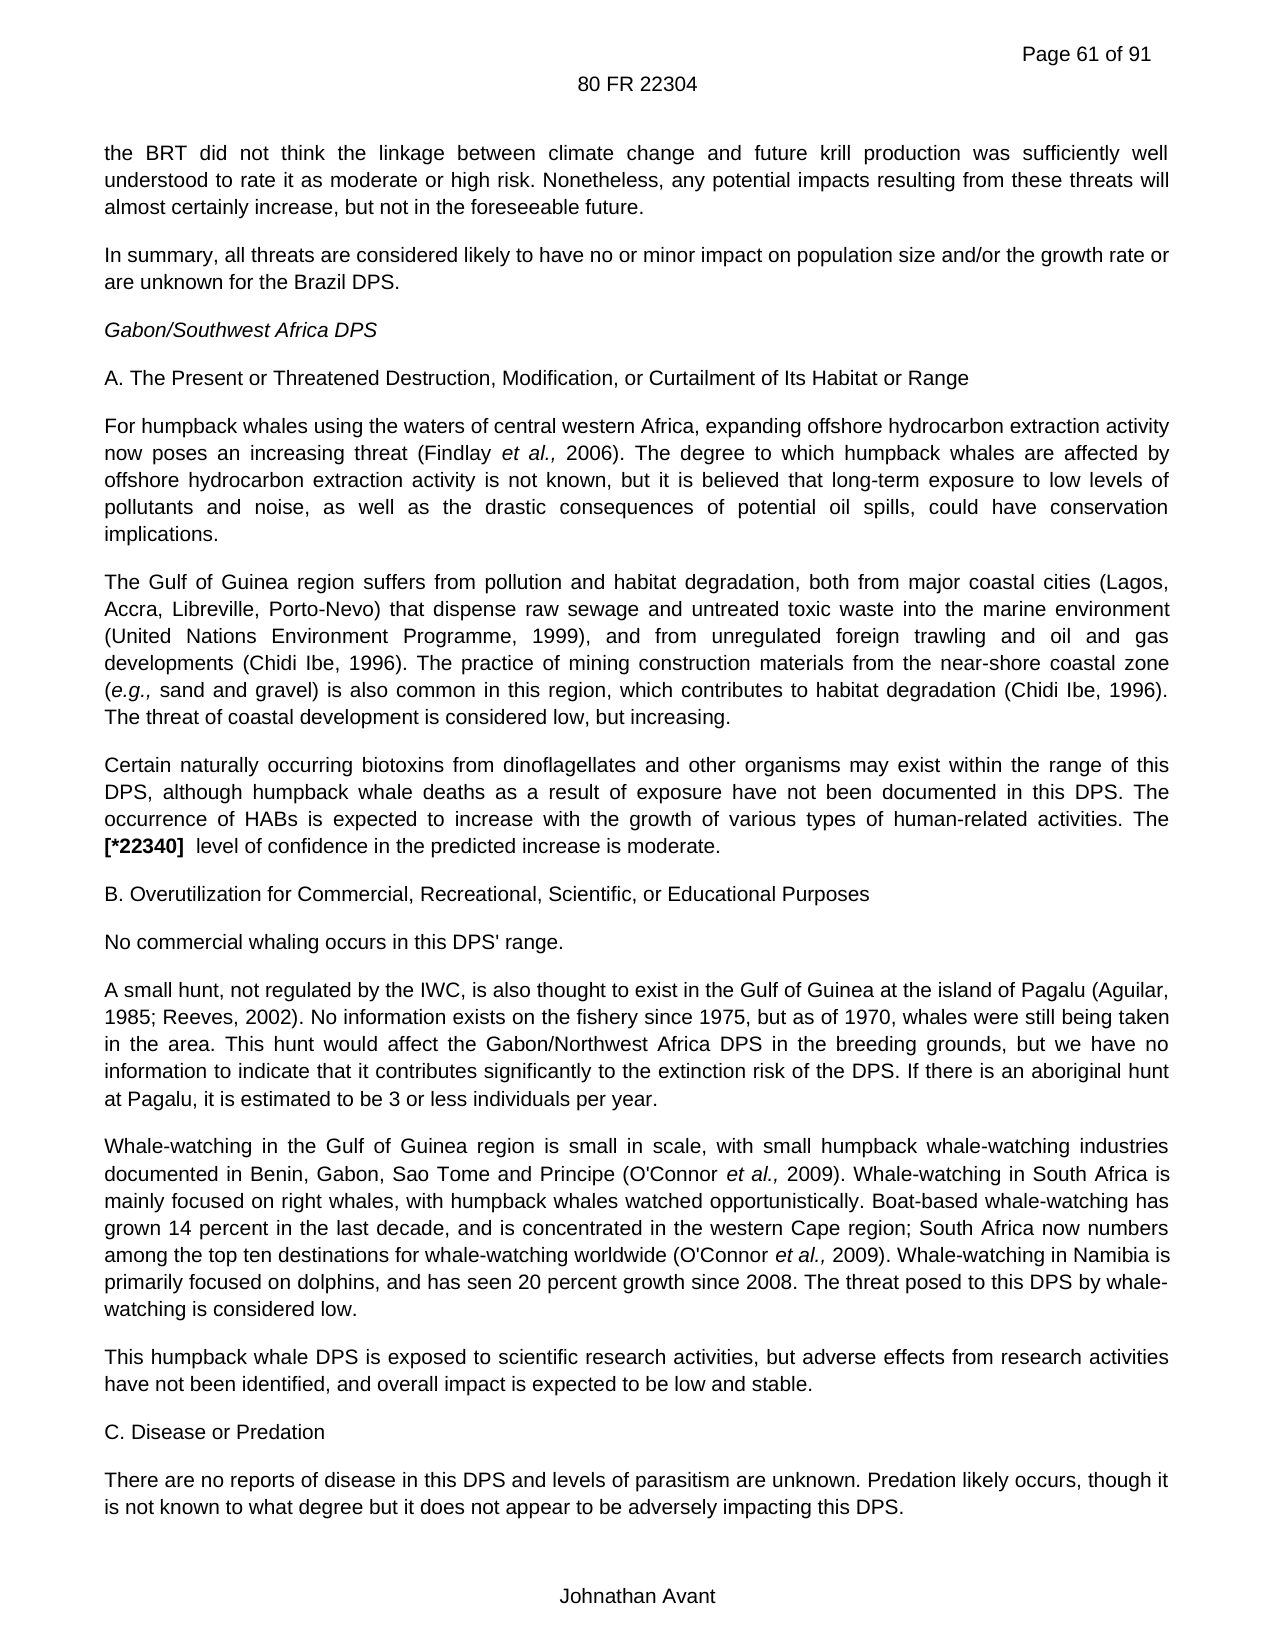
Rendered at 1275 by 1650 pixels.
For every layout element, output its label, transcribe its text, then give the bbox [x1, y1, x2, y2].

text No commercial whaling occurs in this DPS' range. [104, 927, 1171, 954]
text B. Overutilization for Commercial, Recreational, Scientific, or Educational Purposes [104, 879, 1171, 906]
text For humpback whales using the waters of central western Africa, expanding offshore hydrocarbon extraction activity now poses an increasing threat (Findlay et al., 2006). The degree to which humpback whales are affected by offshore hydrocarbon extraction activity is not known, but it is believed that long-term exposure to low levels of pollutants and noise, as well as the drastic consequences of potential oil spills, could have conservation implications. [104, 410, 1171, 546]
text Whale-watching in the Gulf of Guinea region is small in scale, with small humpback whale-watching industries documented in Benin, Gabon, Sao Tome and Principe (O'Connor et al., 2009). Whale-watching in South Africa is mainly focused on right whales, with humpback whales watched opportunistically. Boat-based whale-watching has grown 14 percent in the last decade, and is concentrated in the western Cape region; South Africa now numbers among the top ten destinations for whale-watching worldwide (O'Connor et al., 2009). Whale-watching in Namibia is primarily focused on dolphins, and has seen 20 percent growth since 2008. The threat posed to this DPS by whale-watching is considered low. [104, 1131, 1171, 1321]
text The Gulf of Guinea region suffers from pollution and habitat degradation, both from major coastal cities (Lagos, Accra, Libreville, Porto-Nevo) that dispense raw sewage and untreated toxic waste into the marine environment (United Nations Environment Programme, 1999), and from unregulated foreign trawling and oil and gas developments (Chidi Ibe, 1996). The practice of mining construction materials from the near-shore coastal zone (e.g., sand and gravel) is also common in this region, which contributes to habitat degradation (Chidi Ibe, 1996). The threat of coastal development is considered low, but increasing. [104, 567, 1171, 729]
text C. Disease or Predation [104, 1417, 1171, 1444]
text Certain naturally occurring biotoxins from dinoflagellates and other organisms may exist within the range of this DPS, although humpback whale deaths as a result of exposure have not been documented in this DPS. The occurrence of HABs is expected to increase with the growth of various types of human-related activities. The [*22340] level of confidence in the predicted increase is moderate. [104, 750, 1171, 858]
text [104, 137, 1171, 219]
text There are no reports of disease in this DPS and levels of parasitism are unknown. Predation likely occurs, though it is not known to what degree but it does not appear to be adversely impacting this DPS. [104, 1464, 1171, 1519]
text A small hunt, not regulated by the IWC, is also thought to exist in the Gulf of Guinea at the island of Pagalu (Aguilar, 1985; Reeves, 2002). No information exists on the fishery since 1975, but as of 1970, whales were still being taken in the area. This hunt would affect the Gabon/Northwest Africa DPS in the breeding grounds, but we have no information to indicate that it contributes significantly to the extinction risk of the DPS. If there is an aboriginal hunt at Pagalu, it is estimated to be 3 or less individuals per year. [104, 975, 1171, 1110]
text In summary, all threats are considered likely to have no or minor impact on population size and/or the growth rate or are unknown for the Brazil DPS. [104, 239, 1171, 294]
text A. The Present or Threatened Destruction, Modification, or Curtailment of Its Habitat or Range [104, 362, 1171, 389]
text Gabon/Southwest Africa DPS [104, 314, 1171, 342]
text This humpback whale DPS is exposed to scientific research activities, but adverse effects from research activities have not been identified, and overall impact is expected to be low and stable. [104, 1342, 1171, 1396]
